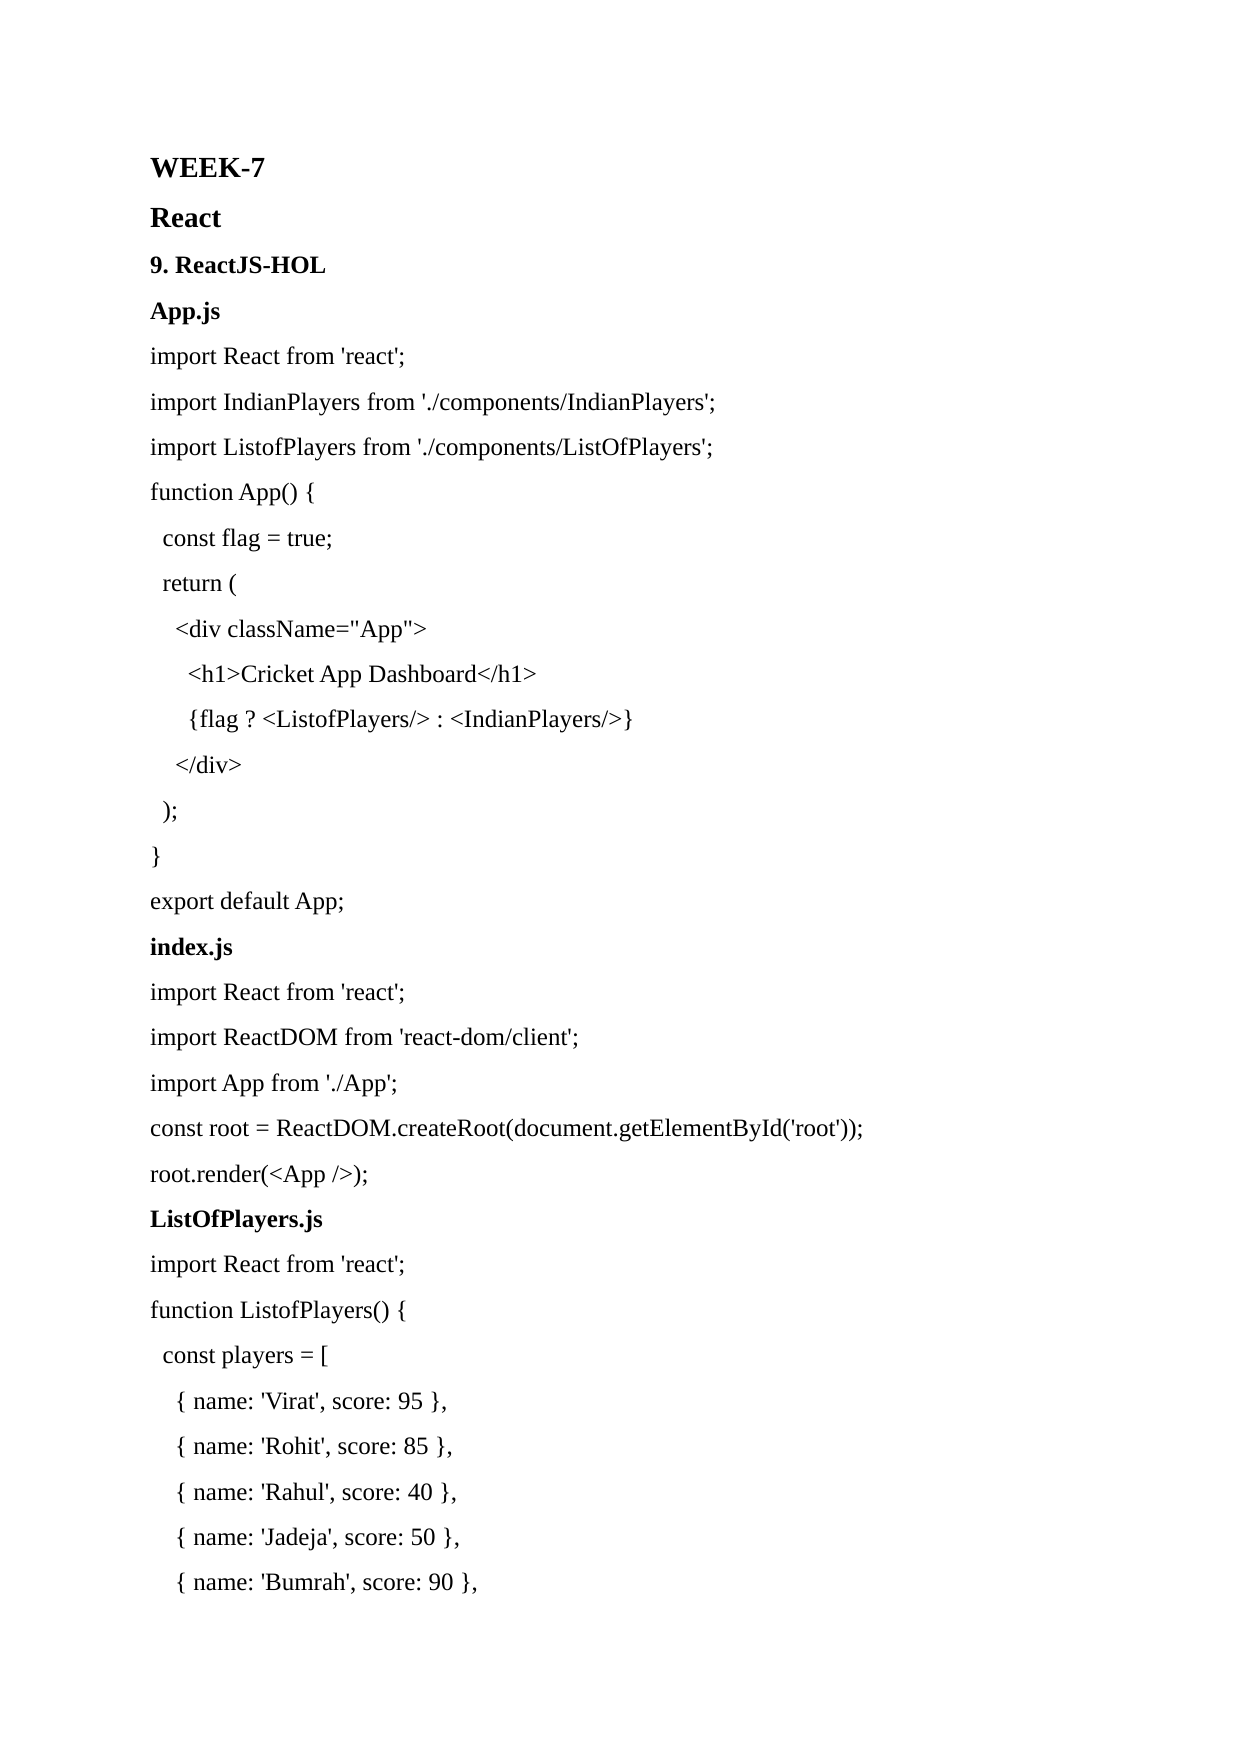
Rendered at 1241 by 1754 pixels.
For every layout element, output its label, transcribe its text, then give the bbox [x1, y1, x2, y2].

text import React from 'react'; [150, 1249, 1139, 1278]
text { name: 'Jadeja', score: 50 }, [150, 1522, 1139, 1551]
text 9. ReactJS-HOL [150, 250, 1139, 279]
text import ReactDOM from 'react-dom/client'; [150, 1022, 1139, 1051]
text import React from 'react'; [150, 977, 1139, 1006]
text index.js [150, 932, 1139, 960]
text WEEK-7 [150, 150, 1139, 183]
text import IndianPlayers from './components/IndianPlayers'; [150, 387, 1139, 415]
text { name: 'Virat', score: 95 }, [150, 1386, 1139, 1414]
text import React from 'react'; [150, 341, 1139, 370]
text export default App; [150, 886, 1139, 915]
text } [150, 841, 1139, 869]
text ListOfPlayers.js [150, 1204, 1139, 1233]
text import App from './App'; [150, 1068, 1139, 1097]
text <div className="App"> [150, 614, 1139, 642]
text const flag = true; [150, 523, 1139, 552]
text <h1>Cricket App Dashboard</h1> [150, 659, 1139, 688]
text const root = ReactDOM.createRoot(document.getElementById('root')); [150, 1113, 1139, 1142]
text { name: 'Bumrah', score: 90 }, [150, 1567, 1139, 1596]
text { name: 'Rohit', score: 85 }, [150, 1431, 1139, 1460]
text const players = [ [150, 1340, 1139, 1369]
text return ( [150, 568, 1139, 597]
text ); [150, 795, 1139, 824]
text React [150, 200, 1139, 234]
text {flag ? <ListofPlayers/> : <IndianPlayers/>} [150, 704, 1139, 733]
text App.js [150, 296, 1139, 324]
text root.render(<App />); [150, 1159, 1139, 1187]
text { name: 'Rahul', score: 40 }, [150, 1477, 1139, 1505]
text function ListofPlayers() { [150, 1295, 1139, 1324]
text function App() { [150, 477, 1139, 506]
text </div> [150, 750, 1139, 779]
text import ListofPlayers from './components/ListOfPlayers'; [150, 432, 1139, 461]
